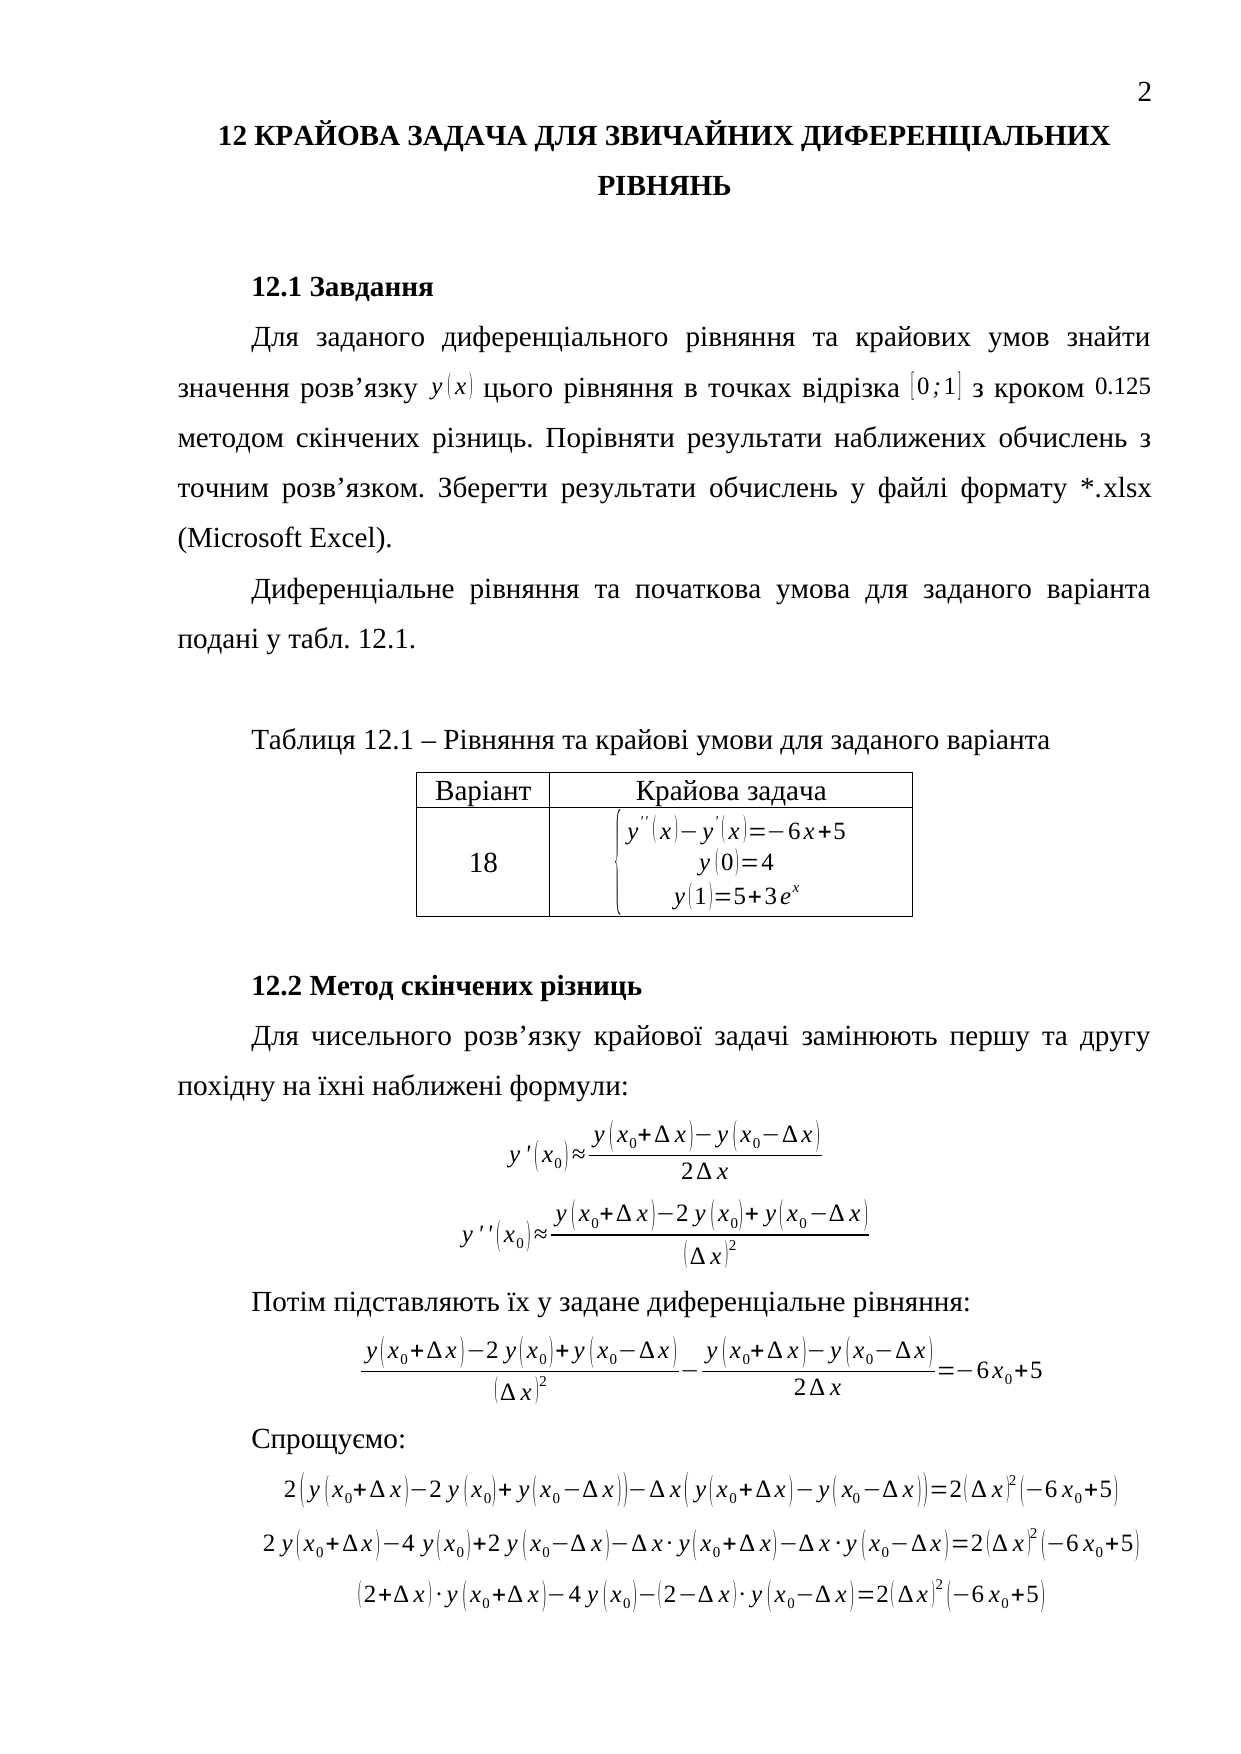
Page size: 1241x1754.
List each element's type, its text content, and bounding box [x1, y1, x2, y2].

text 12 КРАЙОВА ЗАДАЧА ДЛЯ ЗВИЧАЙНИХ ДИФЕРЕНЦІАЛЬНИХ РІВНЯНЬ [177, 118, 1152, 202]
text Для чисельного розв’язку крайової задачі замінюють першу та другу похідну на їхні наближені формули: [177, 1018, 1152, 1102]
table_cell 18 [417, 808, 549, 916]
text 12.1 Завдання [177, 269, 1152, 303]
text Диференціальне рівняння та початкова умова для заданого варіанта подані у табл. 12.1. [177, 571, 1152, 655]
text 12.2 Метод скінчених різниць [177, 968, 1152, 1001]
text Таблиця 12.1 – Рівняння та крайові умови для заданого варіанта [177, 722, 1152, 755]
text Для заданого диференціального рівняння та крайових умов знайти значення розв’язку цього рівняння в точках відрізка з кроком методом скінчених різниць. Порівняти результати наближених обчислень з точним розв’язком. Зберегти результати обчислень у файлі формату *.xlsx (Microsoft Excel). [177, 319, 1152, 554]
text Потім підставляють їх у задане диференціальне рівняння: [177, 1284, 1152, 1318]
table_cell [550, 808, 912, 916]
text Спрощуємо: [177, 1421, 1152, 1454]
table_header Варіант [417, 773, 549, 807]
table_header Крайова задача [550, 773, 912, 807]
